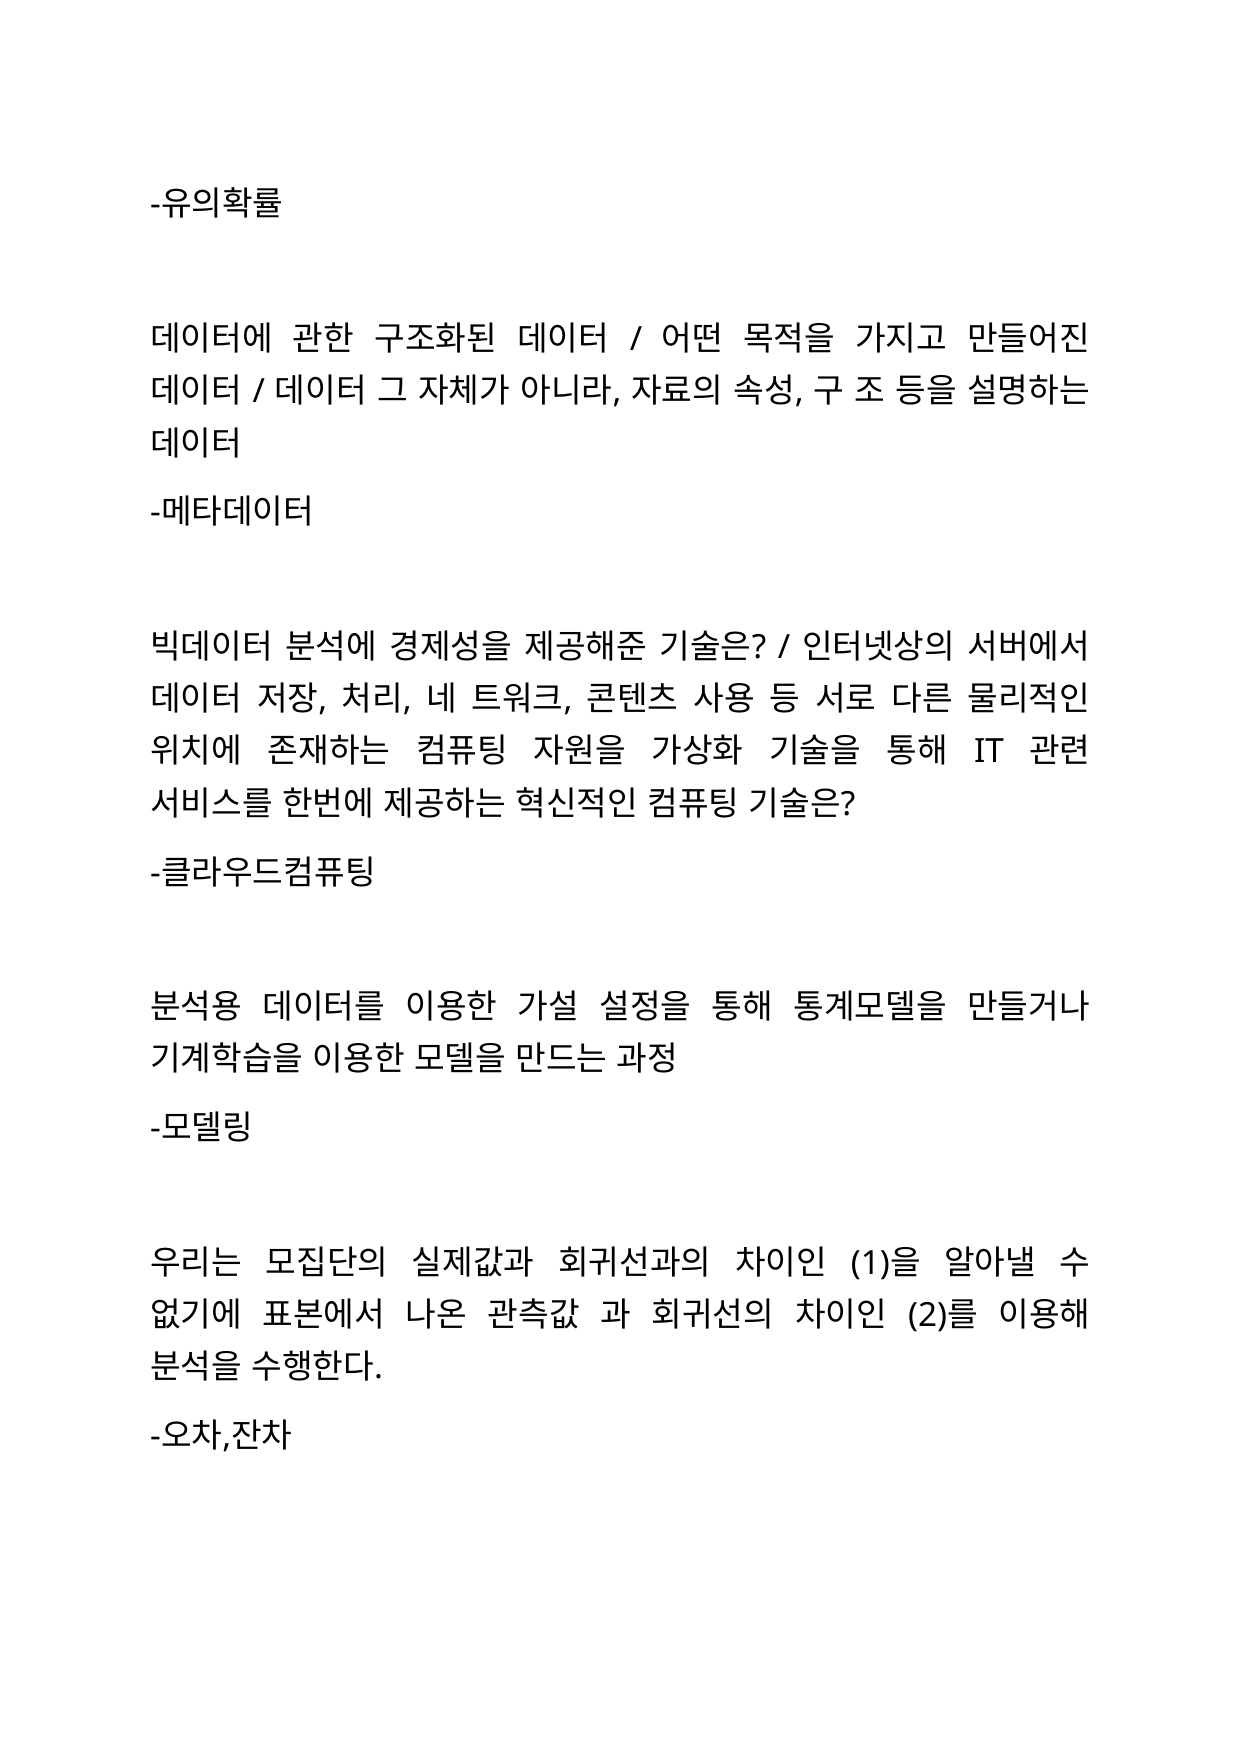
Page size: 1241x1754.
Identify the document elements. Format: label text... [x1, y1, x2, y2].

text 빅데이터 분석에 경제성을 제공해준 기술은? / 인터넷상의 서버에서 데이터 저장, 처리, 네 트워크, 콘텐츠 사용 등 서로 다른 물리적인 위치에 존재하는 컴퓨팅 자원을 가상화 기술을 통해 IT 관련 서비스를 한번에 제공하는 혁신적인 컴퓨팅 기술은? [150, 620, 1090, 825]
text -클라우드컴퓨팅 [150, 846, 1090, 894]
text -오차,잔차 [150, 1409, 1090, 1457]
text 우리는 모집단의 실제값과 회귀선과의 차이인 (1)을 알아낼 수 없기에 표본에서 나온 관측값 과 회귀선의 차이인 (2)를 이용해 분석을 수행한다. [150, 1236, 1090, 1388]
text -메타데이터 [150, 485, 1090, 533]
text -모델링 [150, 1101, 1090, 1149]
text -유의확률 [150, 177, 1090, 226]
text 분석용 데이터를 이용한 가설 설정을 통해 통계모델을 만들거나 기계학습을 이용한 모델을 만드는 과정 [150, 980, 1090, 1080]
text 데이터에 관한 구조화된 데이터 / 어떤 목적을 가지고 만들어진 데이터 / 데이터 그 자체가 아니라, 자료의 속성, 구 조 등을 설명하는 데이터 [150, 312, 1090, 464]
